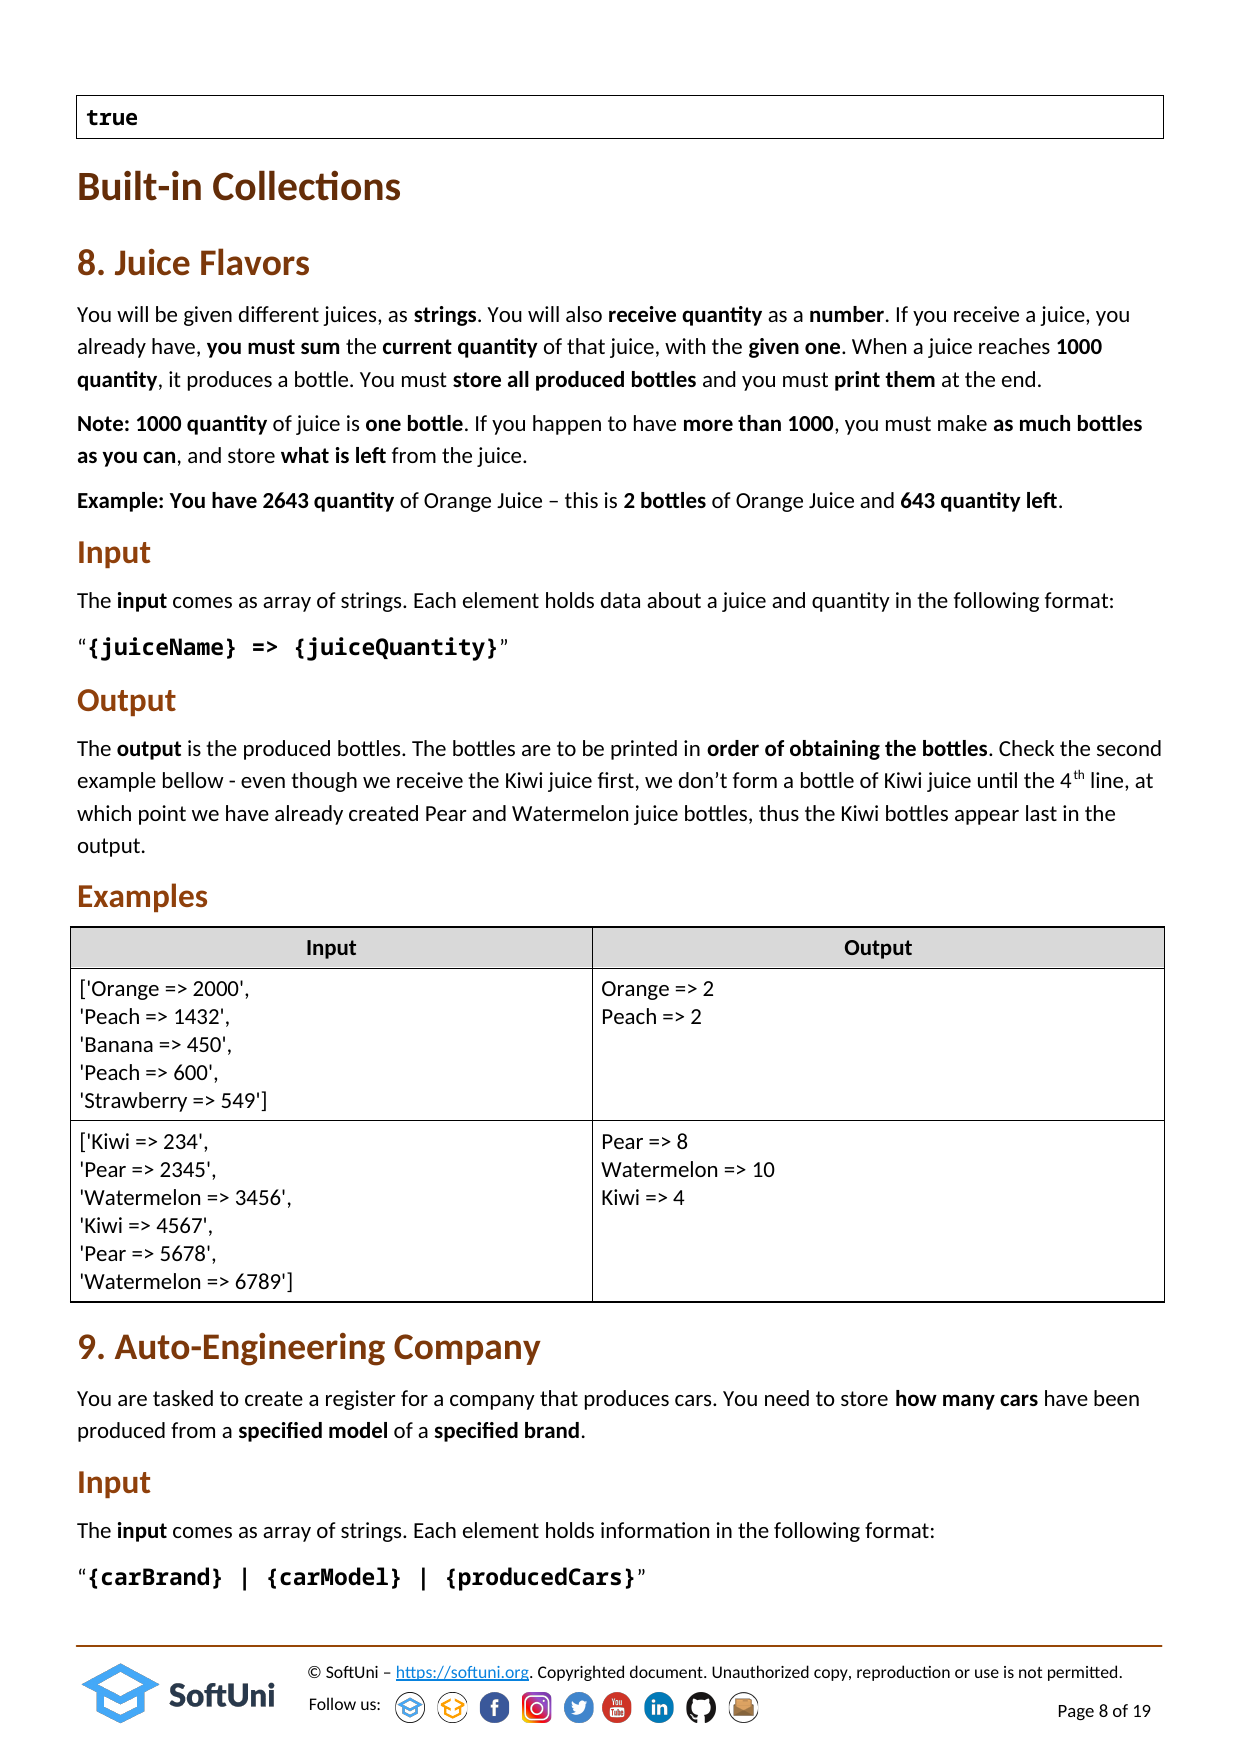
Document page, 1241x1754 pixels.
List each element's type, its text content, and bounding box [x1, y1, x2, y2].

picture [658, 1705, 667, 1714]
picture [75, 1658, 281, 1729]
text Example: You have 2643 quantity of Orange Juice – this is 2 bottles of Orange Juice and 643 quantity left. [77, 486, 1163, 514]
picture [644, 1692, 653, 1701]
table_cell ['Kiwi => 234', 'Pear => 2345', 'Watermelon => 3456', 'Kiwi => 4567', 'Pear => 5678', 'Watermelon => 6789'] [71, 1121, 592, 1301]
table_cell 0xFF 0xF true [77, 96, 1163, 138]
picture [437, 1692, 468, 1723]
text The output is the produced bottles. The bottles are to be printed in order of obtaining the bottles. Check the second example bellow - even though we receive the Kiwi juice first, we don’t form a bottle of Kiwi juice until the 4th line, at which point we have already created Pear and Watermelon juice bottles, thus the Kiwi bottles appear last in the output. [77, 734, 1163, 859]
subtitle Built-in Collections [77, 160, 1163, 211]
subtitle Juice Flavors [77, 239, 1163, 285]
picture [564, 1692, 594, 1723]
text You will be given different juices, as strings. You will also receive quantity as a number. If you receive a juice, you already have, you must sum the current quantity of that juice, with the given one. When a juice reaches 1000 quantity, it produces a bottle. You must store all produced bottles and you must print them at the end. [77, 300, 1163, 393]
picture [728, 1692, 759, 1723]
text “{juiceName} => {juiceQuantity}” [77, 631, 1163, 662]
picture [644, 1714, 653, 1723]
table_header Input [71, 928, 592, 967]
picture [665, 1692, 674, 1701]
table_cell ['Orange => 2000', 'Peach => 1432', 'Banana => 450', 'Peach => 600', 'Strawberry => 549'] [71, 969, 592, 1120]
subtitle Examples [77, 876, 1163, 916]
table_cell Pear => 8 Watermelon => 10 Kiwi => 4 [593, 1121, 1164, 1301]
text The input comes as array of strings. Each element holds data about a juice and quantity in the following format: [77, 586, 1163, 614]
picture [395, 1692, 425, 1723]
picture [522, 1692, 552, 1723]
text The input comes as array of strings. Each element holds information in the following format: [77, 1516, 1163, 1544]
text Note: 1000 quantity of juice is one bottle. If you happen to have more than 1000, you must make as much bottles as you can, and store what is left from the juice. [77, 409, 1163, 469]
text You are tasked to create a register for a company that produces cars. You need to store how many cars have been produced from a specified model of a specified brand. [77, 1384, 1163, 1444]
text “{carBrand} | {carModel} | {producedCars}” [77, 1561, 1163, 1592]
subtitle Input [77, 531, 1163, 572]
picture [686, 1692, 716, 1723]
picture [665, 1714, 674, 1723]
picture [479, 1692, 510, 1723]
table_cell Orange => 2 Peach => 2 [593, 969, 1164, 1120]
subtitle Output [77, 679, 1163, 720]
subtitle Auto-Engineering Company [77, 1323, 1163, 1369]
subtitle Input [77, 1461, 1163, 1502]
picture [602, 1692, 632, 1723]
table_header Output [593, 928, 1164, 967]
